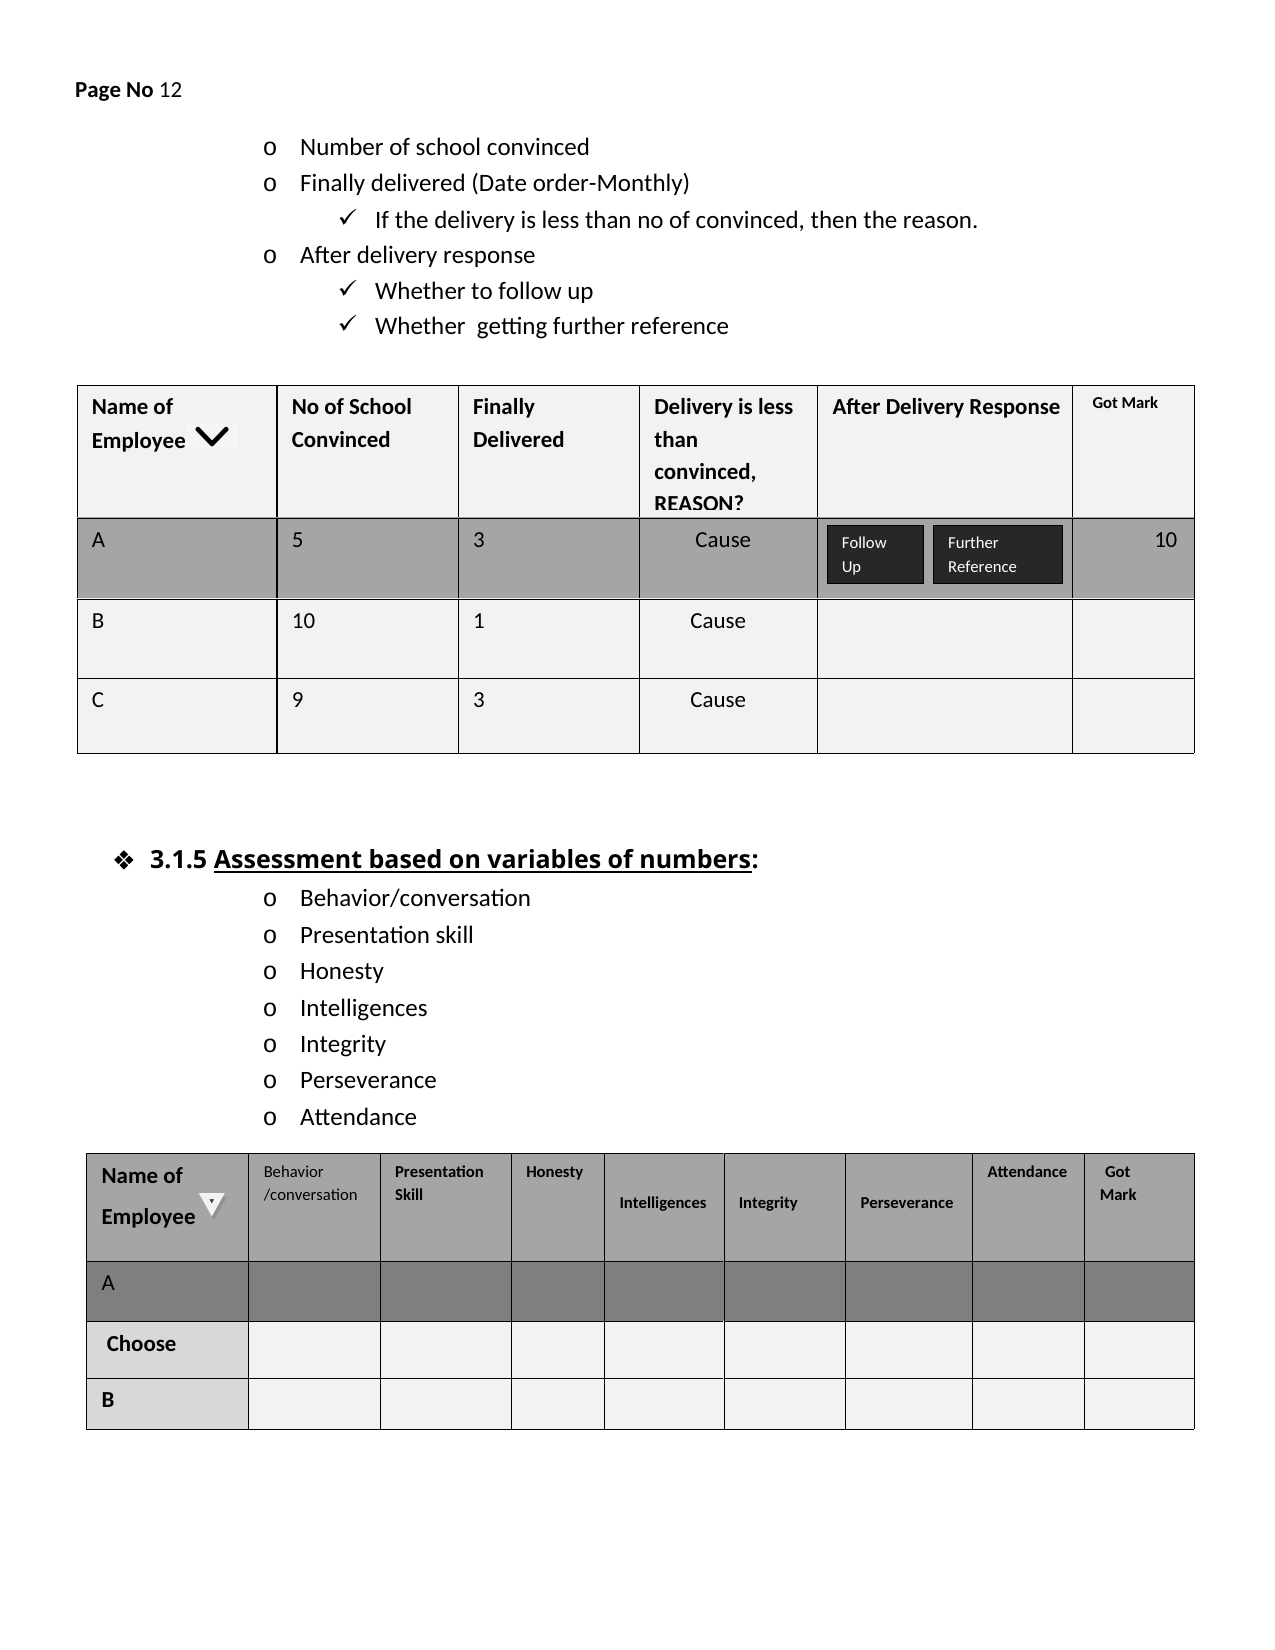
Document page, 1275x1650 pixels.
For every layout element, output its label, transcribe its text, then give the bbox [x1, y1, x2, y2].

list After delivery response [262, 239, 1200, 271]
list Presentation skill [262, 919, 1200, 951]
list Behavior/conversation [262, 882, 1200, 914]
subtitle 3.1.5 Assessment based on variables of numbers: [112, 842, 1200, 876]
list Whether to follow up [337, 275, 1200, 306]
list Intelligences [262, 992, 1200, 1023]
list Finally delivered (Date order-Monthly) [262, 167, 1200, 199]
list Attendance [262, 1101, 1200, 1133]
picture [185, 424, 239, 449]
list If the delivery is less than no of convinced, then the reason. [337, 204, 1200, 234]
list Whether getting further reference [337, 310, 1200, 341]
list Honesty [262, 955, 1200, 987]
list Number of school convinced [262, 131, 1200, 163]
list Perseverance [262, 1065, 1200, 1096]
list Integrity [262, 1028, 1200, 1060]
